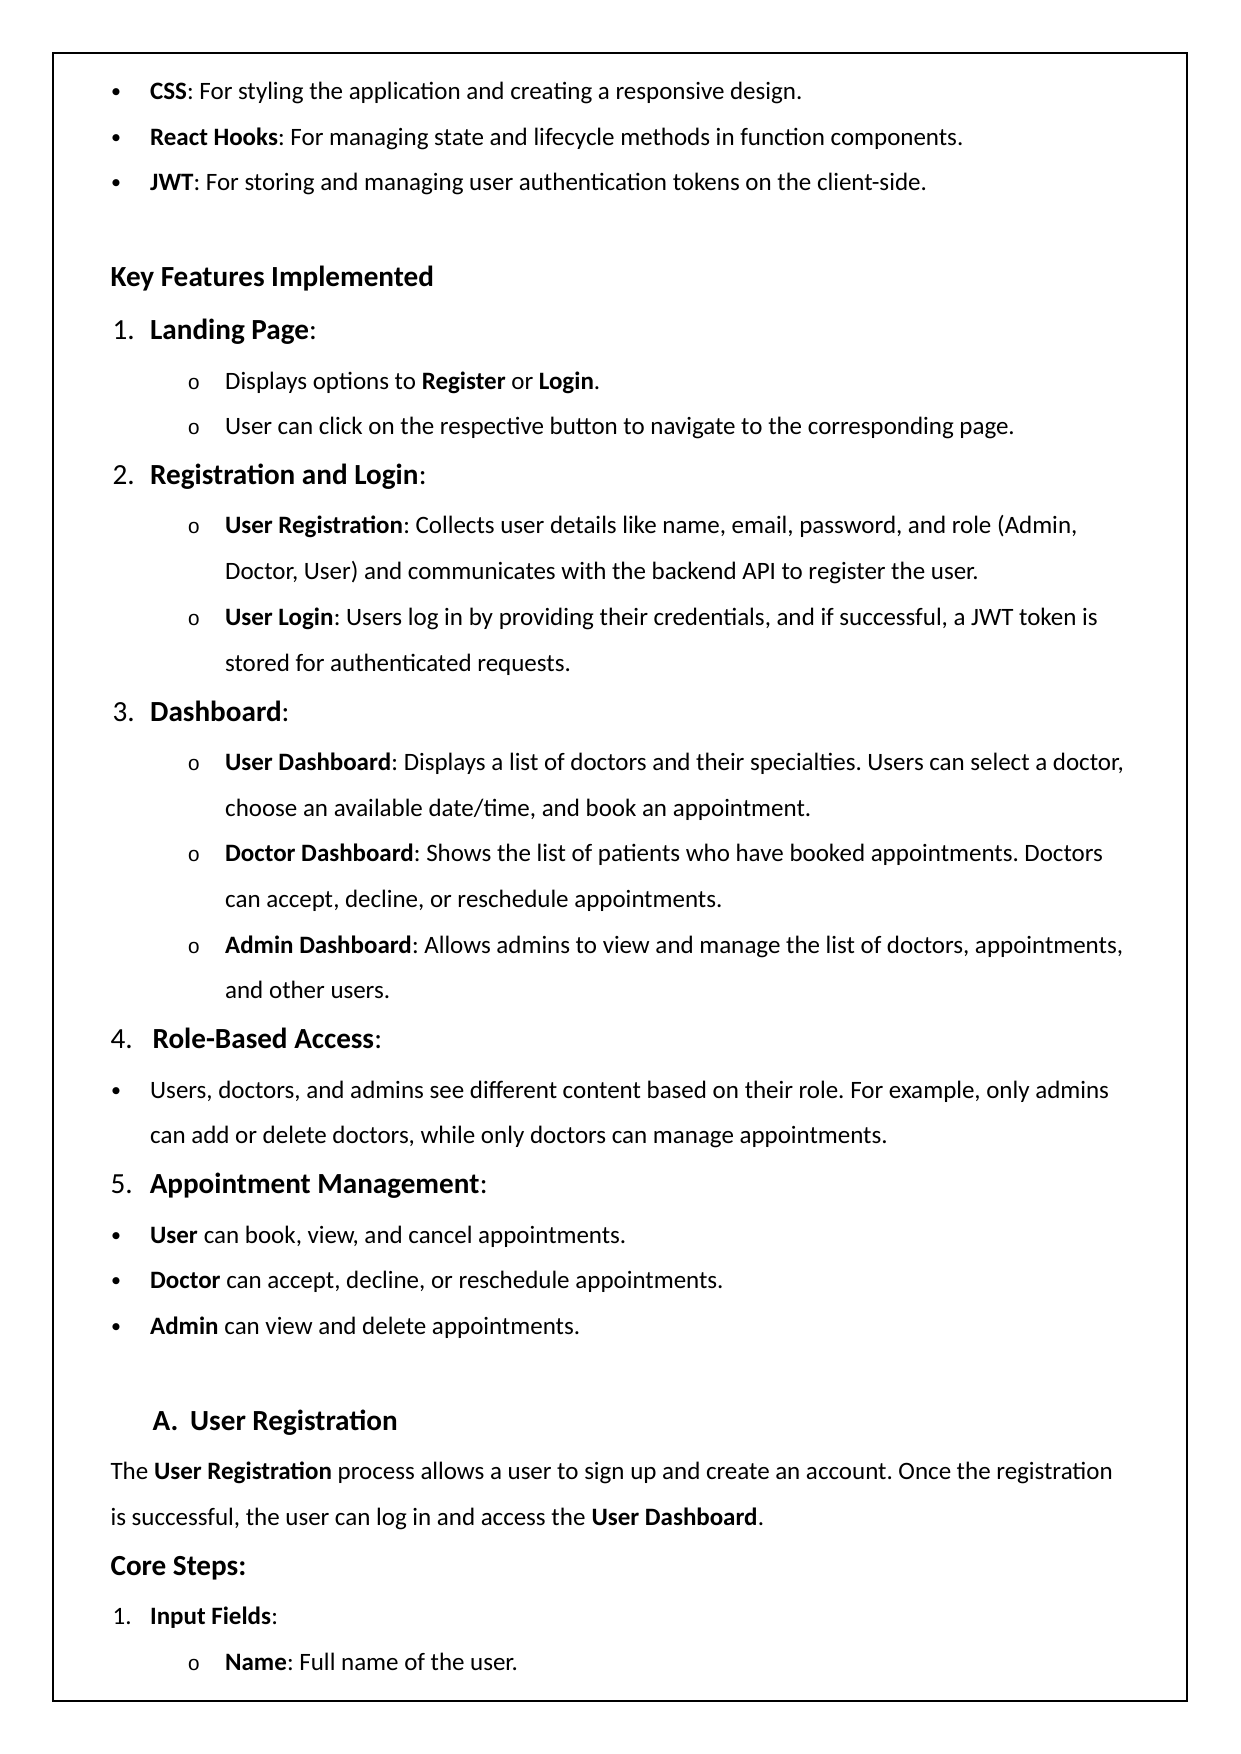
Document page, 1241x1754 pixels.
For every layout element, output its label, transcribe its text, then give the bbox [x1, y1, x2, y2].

text 5. Appointment Management: [110, 1165, 1130, 1201]
list Doctor Dashboard: Shows the list of patients who have booked appointments. Doctors can accept, decline, or reschedule appointments. [187, 837, 1130, 914]
list User can book, view, and cancel appointments. [112, 1219, 1130, 1249]
list Doctor can accept, decline, or reschedule appointments. [112, 1264, 1130, 1295]
list User Login: Users log in by providing their credentials, and if successful, a JWT token is stored for authenticated requests. [187, 601, 1130, 677]
list User Dashboard: Displays a list of doctors and their specialties. Users can select a doctor, choose an available date/time, and book an appointment. [187, 746, 1130, 822]
list User can click on the respective button to navigate to the corresponding page. [187, 411, 1130, 441]
list Dashboard: [112, 693, 1130, 728]
list Displays options to Register or Login. [187, 365, 1130, 395]
list Registration and Login: [112, 456, 1130, 492]
list Admin can view and delete appointments. [112, 1310, 1130, 1341]
text 4. Role-Based Access: [110, 1020, 1130, 1056]
text The User Registration process allows a user to sign up and create an account. Once the registration is successful, the user can log in and access the User Dashboard. [110, 1455, 1130, 1531]
list Name: Full name of the user. [187, 1646, 1130, 1676]
list Input Fields: [112, 1600, 1130, 1631]
list Landing Page: [112, 311, 1130, 347]
list React Hooks: For managing state and lifecycle methods in function components. [112, 121, 1130, 151]
list Admin Dashboard: Allows admins to view and manage the list of doctors, appointments, and other users. [187, 929, 1130, 1005]
text Key Features Implemented [110, 258, 1130, 293]
text Core Steps: [110, 1547, 1130, 1582]
list User Registration: Collects user details like name, email, password, and role (Admin, Doctor, User) and communicates with the backend API to register the user. [187, 510, 1130, 586]
list Users, doctors, and admins see different content based on their role. For example, only admins can add or delete doctors, while only doctors can manage appointments. [112, 1074, 1130, 1150]
list JWT: For storing and managing user authentication tokens on the client-side. [112, 166, 1130, 197]
list User Registration [152, 1402, 1130, 1437]
list CSS: For styling the application and creating a responsive design. [112, 75, 1130, 106]
